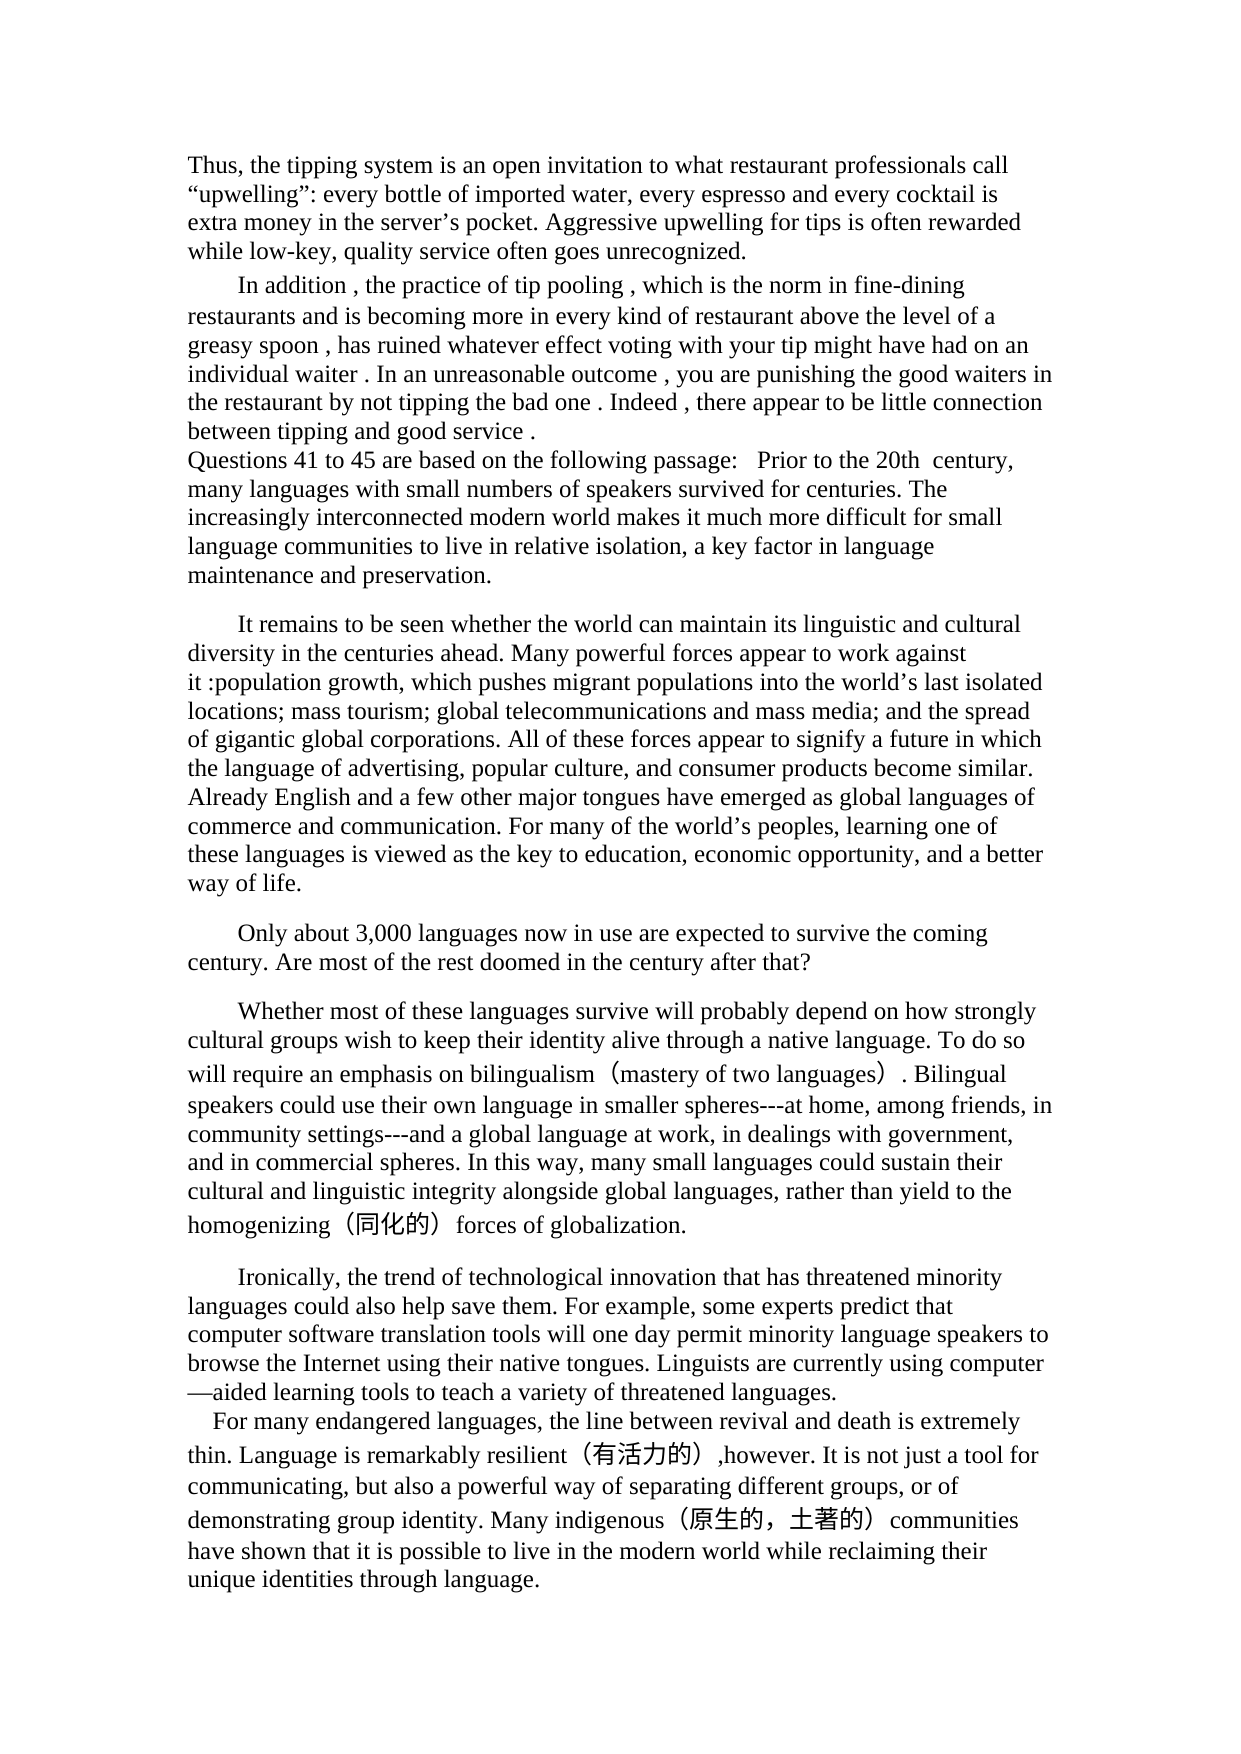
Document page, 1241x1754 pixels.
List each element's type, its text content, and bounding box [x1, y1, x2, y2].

text Whether most of these languages survive will probably depend on how strongly cultural groups wish to keep their identity alive through a native language. To do so will require an emphasis on bilingualism（mastery of two languages）. Bilingual speakers could use their own language in smaller spheres---at home, among friends, in community settings---and a global language at work, in dealings with government, and in commercial spheres. In this way, many small languages could sustain their cultural and linguistic integrity alongside global languages, rather than yield to the homogenizing（同化的）forces of globalization. [187, 996, 1053, 1241]
text Ironically, the trend of technological innovation that has threatened minority languages could also help save them. For example, some experts predict that computer software translation tools will one day permit minority language speakers to browse the Internet using their native tongues. Linguists are currently using computer—aided learning tools to teach a variety of threatened languages. For many endangered languages, the line between revival and death is extremely thin. Language is remarkably resilient（有活力的）,however. It is not just a tool for communicating, but also a powerful way of separating different groups, or of demonstrating group identity. Many indigenous（原生的，土著的）communities have shown that it is possible to live in the modern world while reclaiming their unique identities through language. [187, 1262, 1053, 1593]
text It remains to be seen whether the world can maintain its linguistic and cultural diversity in the centuries ahead. Many powerful forces appear to work against it :population growth, which pushes migrant populations into the world’s last isolated locations; mass tourism; global telecommunications and mass media; and the spread of gigantic global corporations. All of these forces appear to signify a future in which the language of advertising, popular culture, and consumer products become similar. Already English and a few other major tongues have emerged as global languages of commerce and communication. For many of the world’s peoples, learning one of these languages is viewed as the key to education, economic opportunity, and a better way of life. [187, 609, 1053, 897]
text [187, 150, 1053, 589]
text Only about 3,000 languages now in use are expected to survive the coming century. Are most of the rest doomed in the century after that? [187, 918, 1053, 975]
